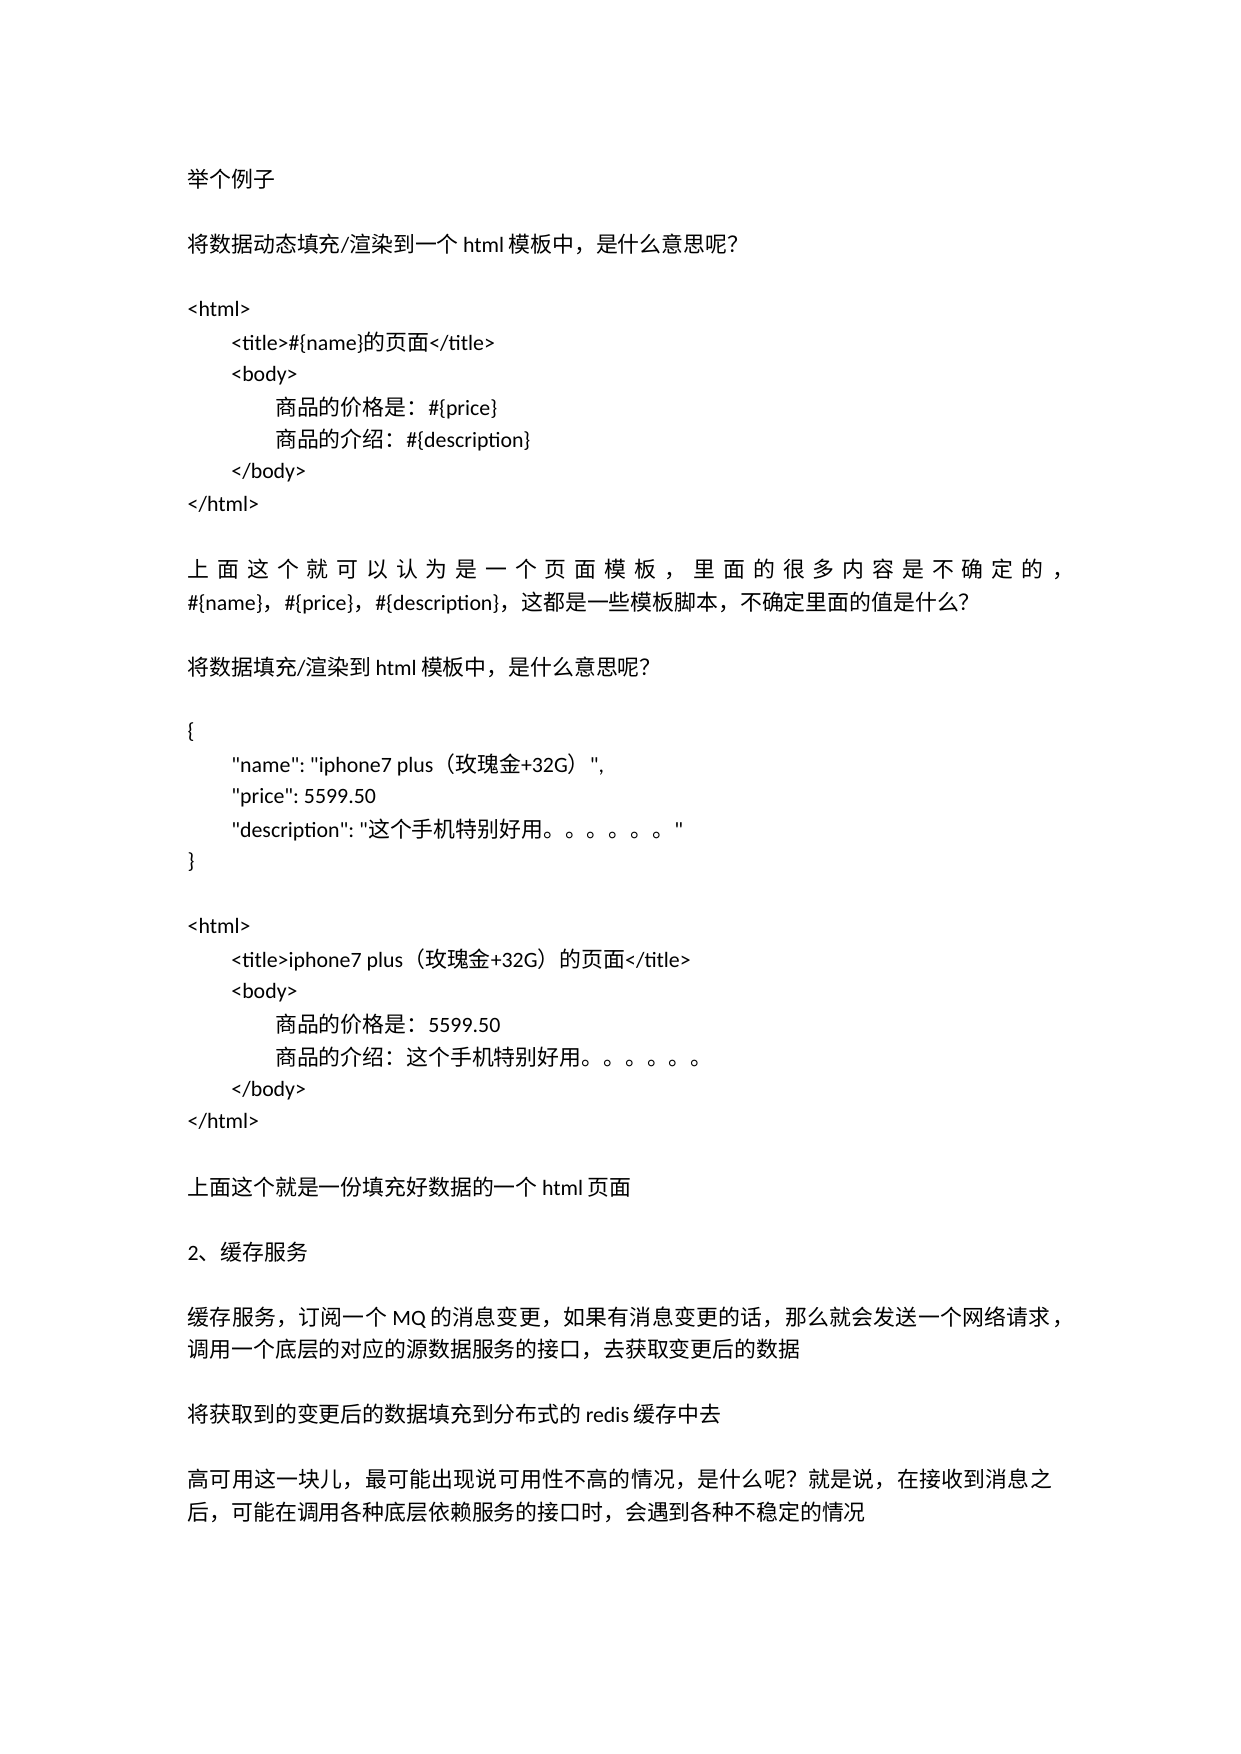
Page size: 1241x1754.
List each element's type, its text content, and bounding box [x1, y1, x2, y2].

text 商品的介绍：这个手机特别好用。。。。。。 [187, 1039, 1053, 1072]
text </html> [187, 487, 1053, 519]
text <html> [187, 909, 1053, 942]
text 商品的价格是：#{price} [187, 389, 1053, 422]
text 高可用这一块儿，最可能出现说可用性不高的情况，是什么呢？就是说，在接收到消息之后，可能在调用各种底层依赖服务的接口时，会遇到各种不稳定的情况 [187, 1462, 1053, 1527]
text <title>iphone7 plus（玫瑰金+32G）的页面</title> [187, 942, 1053, 974]
text 举个例子 [187, 162, 1053, 194]
text <body> [187, 357, 1053, 389]
text 2、缓存服务 [187, 1234, 1053, 1267]
text 商品的价格是：5599.50 [187, 1007, 1053, 1039]
text </html> [187, 1104, 1053, 1137]
text 上面这个就可以认为是一个页面模板，里面的很多内容是不确定的，#{name}，#{price}，#{description}，这都是一些模板脚本，不确定里面的值是什么？ [187, 552, 1053, 617]
text "name": "iphone7 plus（玫瑰金+32G）", [187, 747, 1053, 779]
text <title>#{name}的页面</title> [187, 324, 1053, 357]
text 将数据填充/渲染到html模板中，是什么意思呢？ [187, 649, 1053, 682]
text "description": "这个手机特别好用。。。。。。" [187, 812, 1053, 844]
text { [187, 714, 1053, 747]
text } [187, 844, 1053, 877]
text <html> [187, 292, 1053, 324]
text </body> [187, 454, 1053, 487]
text 将数据动态填充/渲染到一个html模板中，是什么意思呢？ [187, 227, 1053, 259]
text <body> [187, 974, 1053, 1007]
text 商品的介绍：#{description} [187, 422, 1053, 454]
text 上面这个就是一份填充好数据的一个html页面 [187, 1169, 1053, 1202]
text 将获取到的变更后的数据填充到分布式的redis缓存中去 [187, 1397, 1053, 1429]
text </body> [187, 1072, 1053, 1104]
text 缓存服务，订阅一个MQ的消息变更，如果有消息变更的话，那么就会发送一个网络请求，调用一个底层的对应的源数据服务的接口，去获取变更后的数据 [187, 1299, 1053, 1364]
text "price": 5599.50 [187, 779, 1053, 812]
